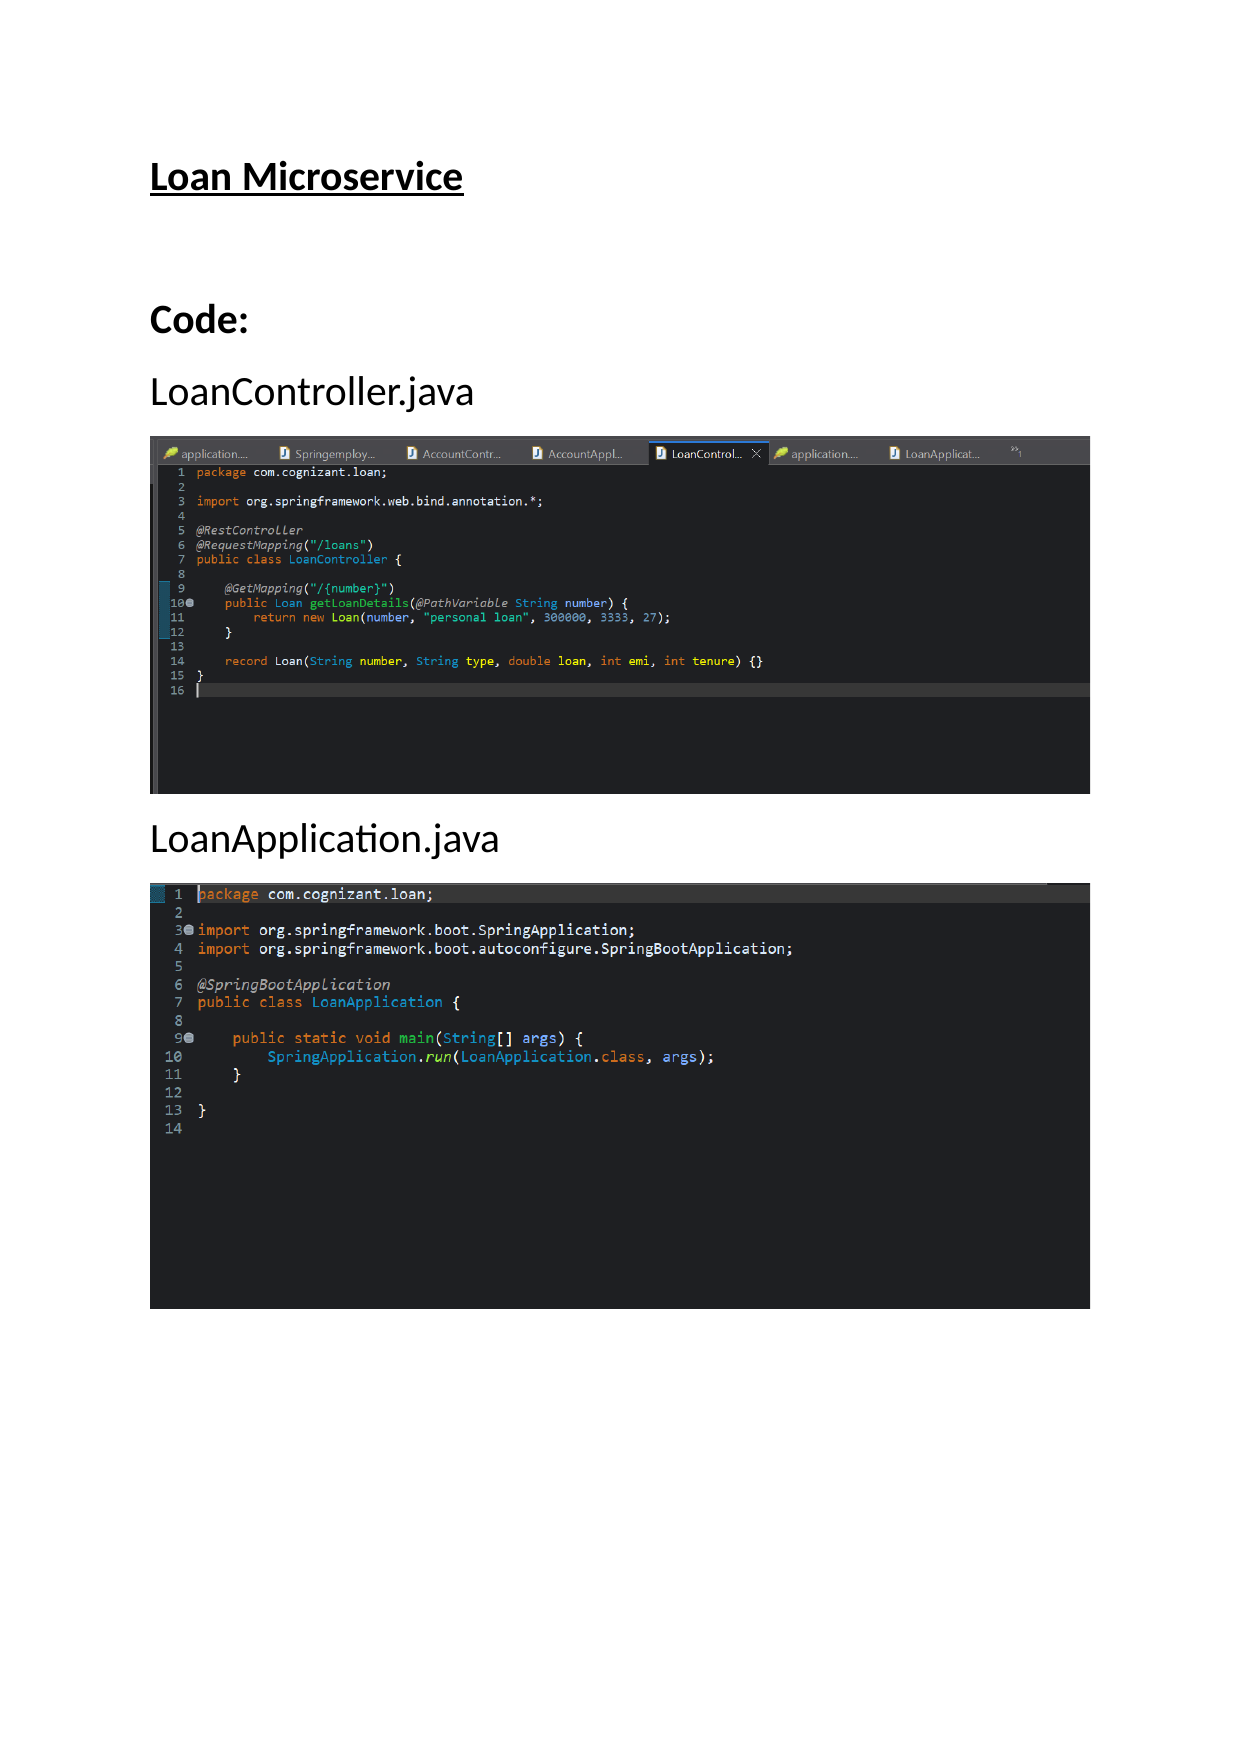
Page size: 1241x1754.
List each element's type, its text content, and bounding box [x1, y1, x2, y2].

text LoanApplication.java [150, 812, 1090, 863]
text LoanController.java [150, 365, 1090, 416]
text Loan Microservice [150, 150, 1090, 201]
picture [150, 436, 1091, 794]
picture [150, 883, 1091, 1309]
text Code: [150, 293, 1090, 344]
